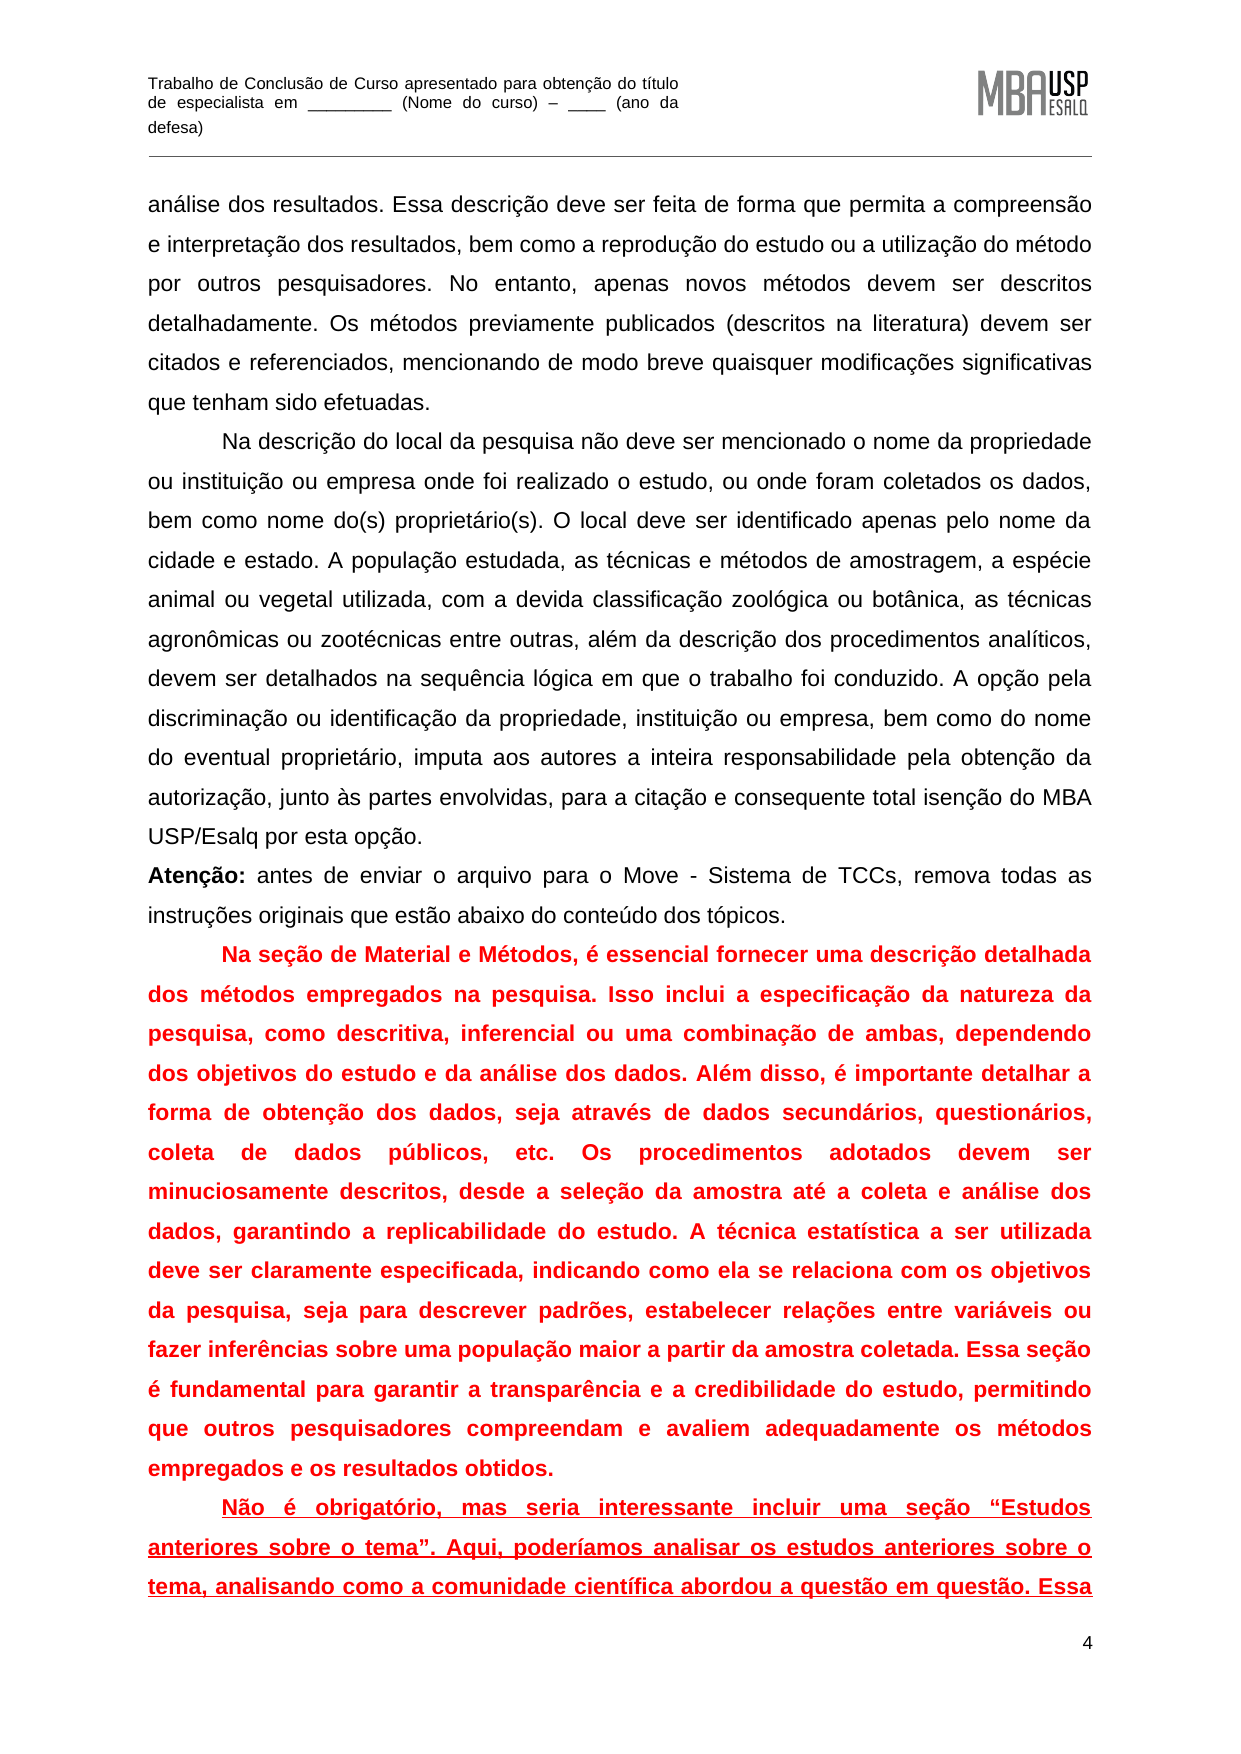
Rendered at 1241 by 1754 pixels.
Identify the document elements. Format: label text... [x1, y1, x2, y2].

text Atenção: antes de enviar o arquivo para o Move - Sistema de TCCs, remova todas as instruções originais que estão abaixo do conteúdo dos tópicos. [148, 862, 1092, 928]
picture [973, 69, 1090, 117]
text Na seção de Material e Métodos, é essencial fornecer uma descrição detalhada dos métodos empregados na pesquisa. Isso inclui a especificação da natureza da pesquisa, como descritiva, inferencial ou uma combinação de ambas, dependendo dos objetivos do estudo e da análise dos dados. Além disso, é importante detalhar a forma de obtenção dos dados, seja através de dados secundários, questionários, coleta de dados públicos, etc. Os procedimentos adotados devem ser minuciosamente descritos, desde a seleção da amostra até a coleta e análise dos dados, garantindo a replicabilidade do estudo. A técnica estatística a ser utilizada deve ser claramente especificada, indicando como ela se relaciona com os objetivos da pesquisa, seja para descrever padrões, estabelecer relações entre variáveis ou fazer inferências sobre uma população maior a partir da amostra coletada. Essa seção é fundamental para garantir a transparência e a credibilidade do estudo, permitindo que outros pesquisadores compreendam e avaliem adequadamente os métodos empregados e os resultados obtidos. [148, 941, 1092, 1481]
text Na descrição do local da pesquisa não deve ser mencionado o nome da propriedade ou instituição ou empresa onde foi realizado o estudo, ou onde foram coletados os dados, bem como nome do(s) proprietário(s). O local deve ser identificado apenas pelo nome da cidade e estado. A população estudada, as técnicas e métodos de amostragem, a espécie animal ou vegetal utilizada, com a devida classificação zoológica ou botânica, as técnicas agronômicas ou zootécnicas entre outras, além da descrição dos procedimentos analíticos, devem ser detalhados na sequência lógica em que o trabalho foi conduzido. A opção pela discriminação ou identificação da propriedade, instituição ou empresa, bem como do nome do eventual proprietário, imputa aos autores a inteira responsabilidade pela obtenção da autorização, junto às partes envolvidas, para a citação e consequente total isenção do MBA USP/Esalq por esta opção. [148, 428, 1092, 849]
